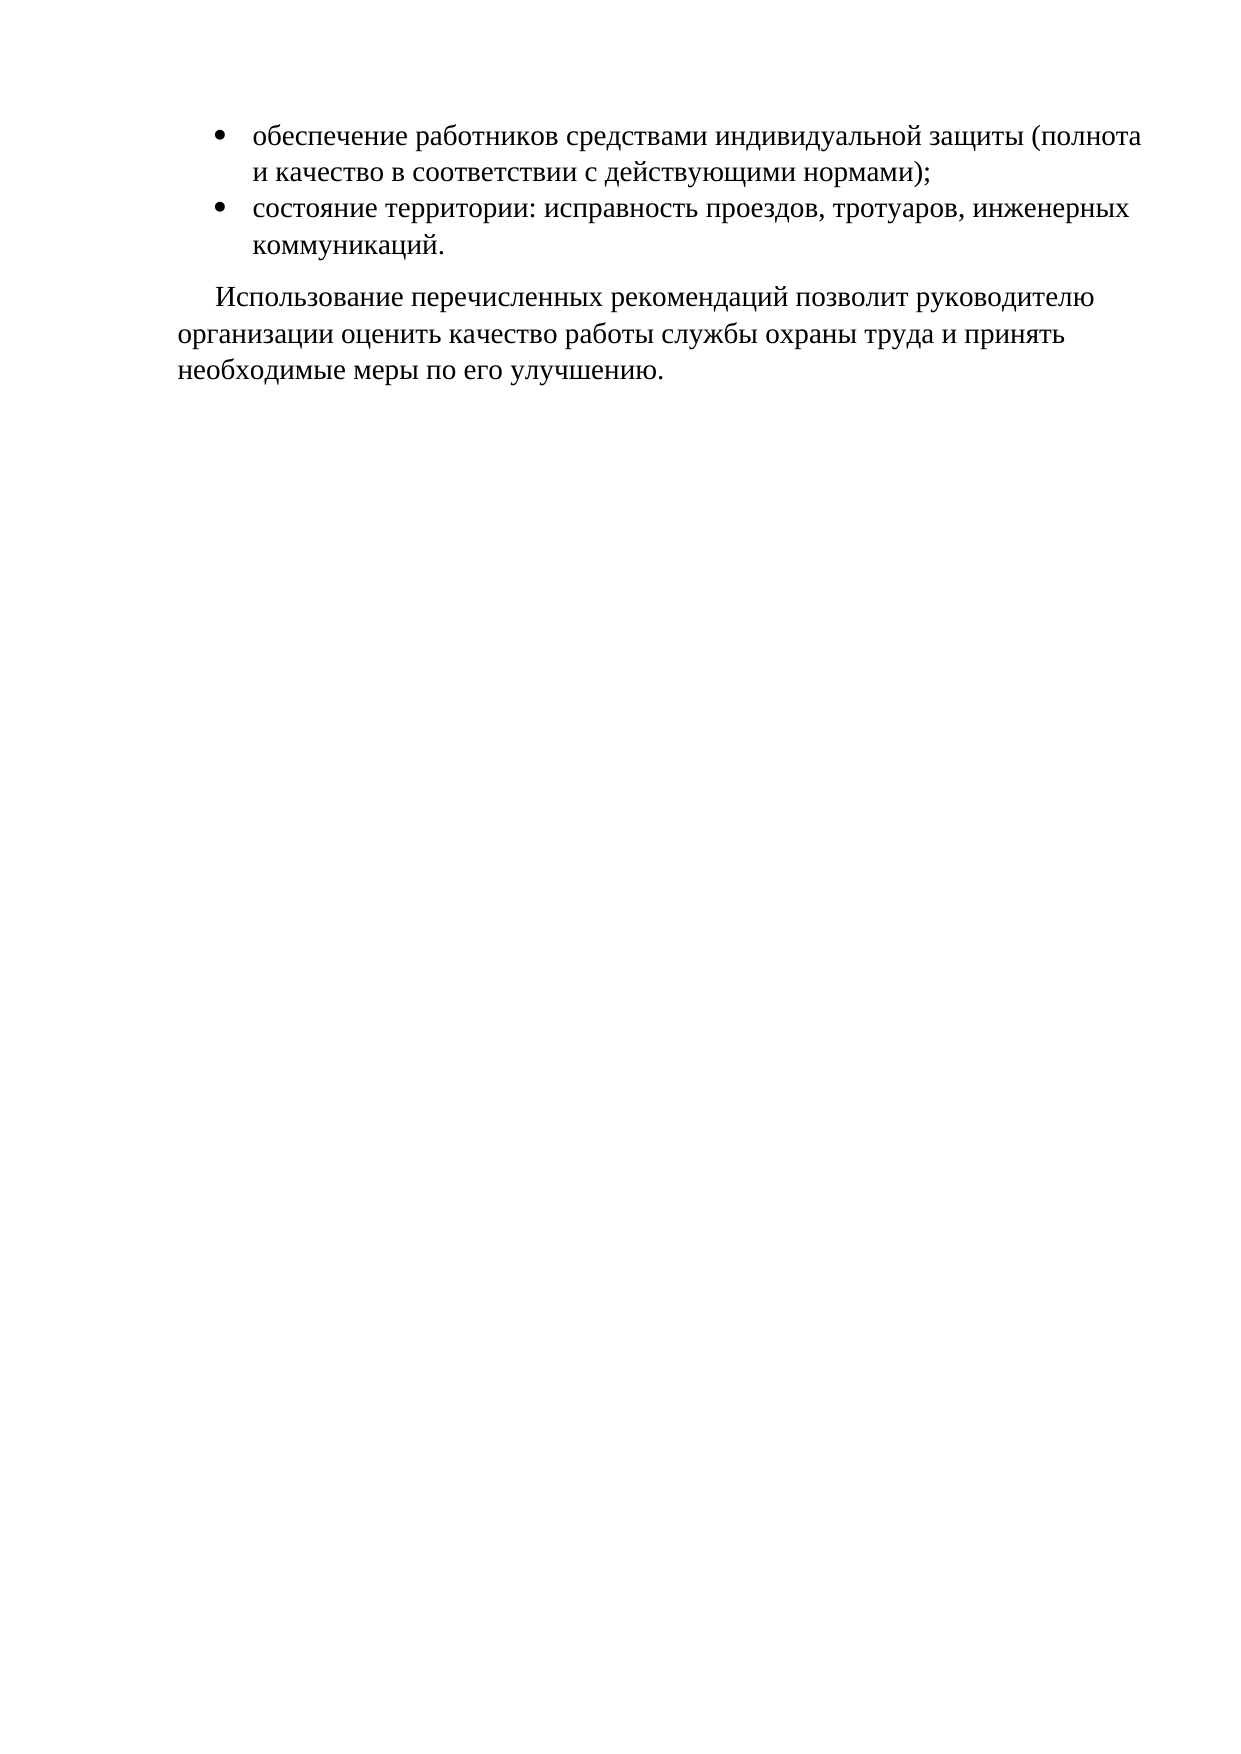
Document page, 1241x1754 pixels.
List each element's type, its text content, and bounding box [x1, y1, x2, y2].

list состояние территории: исправность проездов, тротуаров, инженерных коммуникаций. [215, 191, 1152, 260]
list обеспечение работников средствами индивидуальной защиты (полнота и качество в соответствии с действующими нормами); [215, 118, 1152, 188]
text Использование перечисленных рекомендаций позволит руководителю организации оценить качество работы службы охраны труда и принять необходимые меры по его улучшению. [177, 279, 1152, 385]
